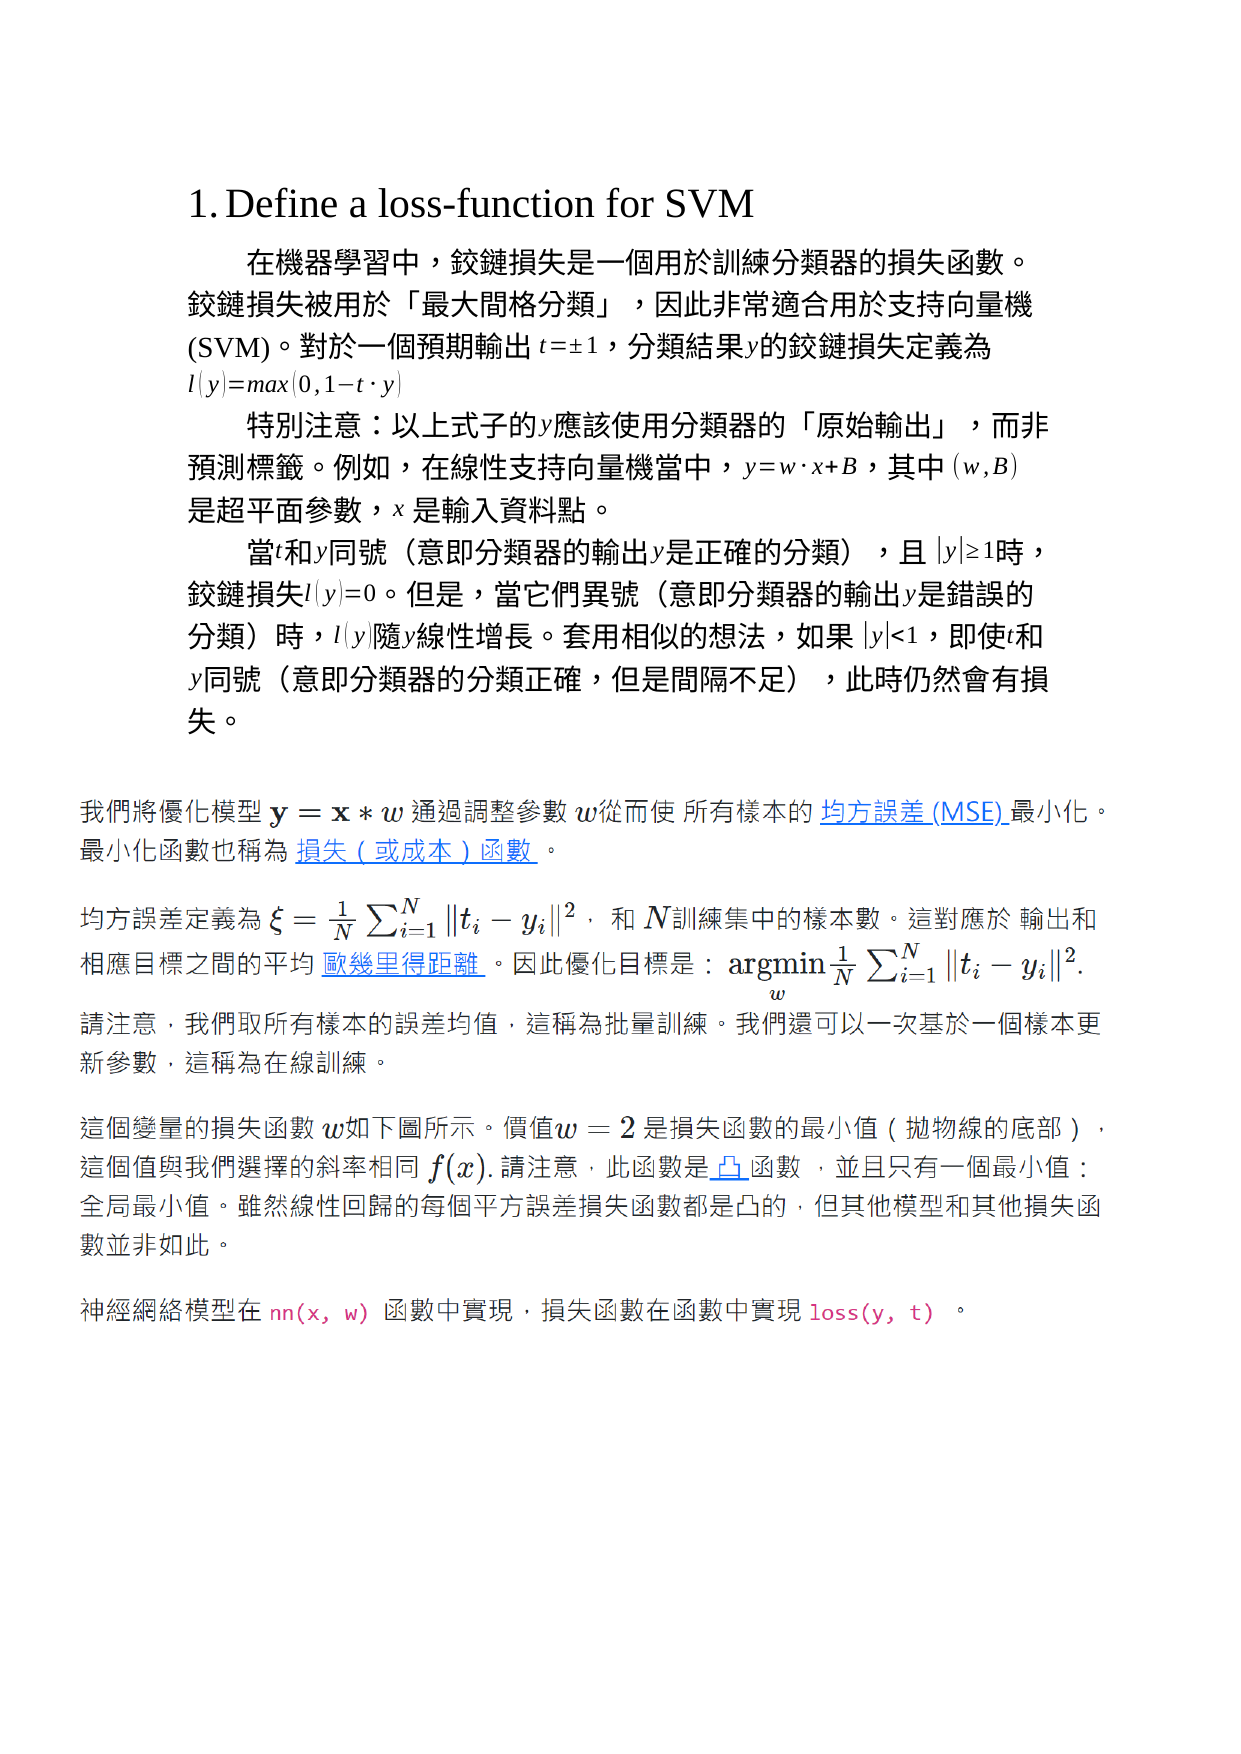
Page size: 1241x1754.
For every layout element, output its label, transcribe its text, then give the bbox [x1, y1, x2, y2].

picture [62, 779, 1174, 1343]
list 在機器學習中，鉸鏈損失是一個用於訓練分類器的損失函數。鉸鏈損失被用於「最大間格分類」，因此非常適合用於支持向量機 (SVM)。對於一個預期輸出 ，分類結果的鉸鏈損失定義為 [187, 239, 1053, 403]
list Define a loss-function for SVM [187, 164, 1053, 239]
list 當和同號（意即分類器的輸出是正確的分類），且 時，鉸鏈損失。但是，當它們異號（意即分類器的輸出是錯誤的分類）時，隨線性增長。套用相似的想法，如果 ，即使和同號（意即分類器的分類正確，但是間隔不足），此時仍然會有損失。 [187, 529, 1053, 741]
list 特別注意：以上式子的應該使用分類器的「原始輸出」，而非預測標籤。例如，在線性支持向量機當中，，其中 是超平面參數， 是輸入資料點。 [187, 403, 1053, 529]
